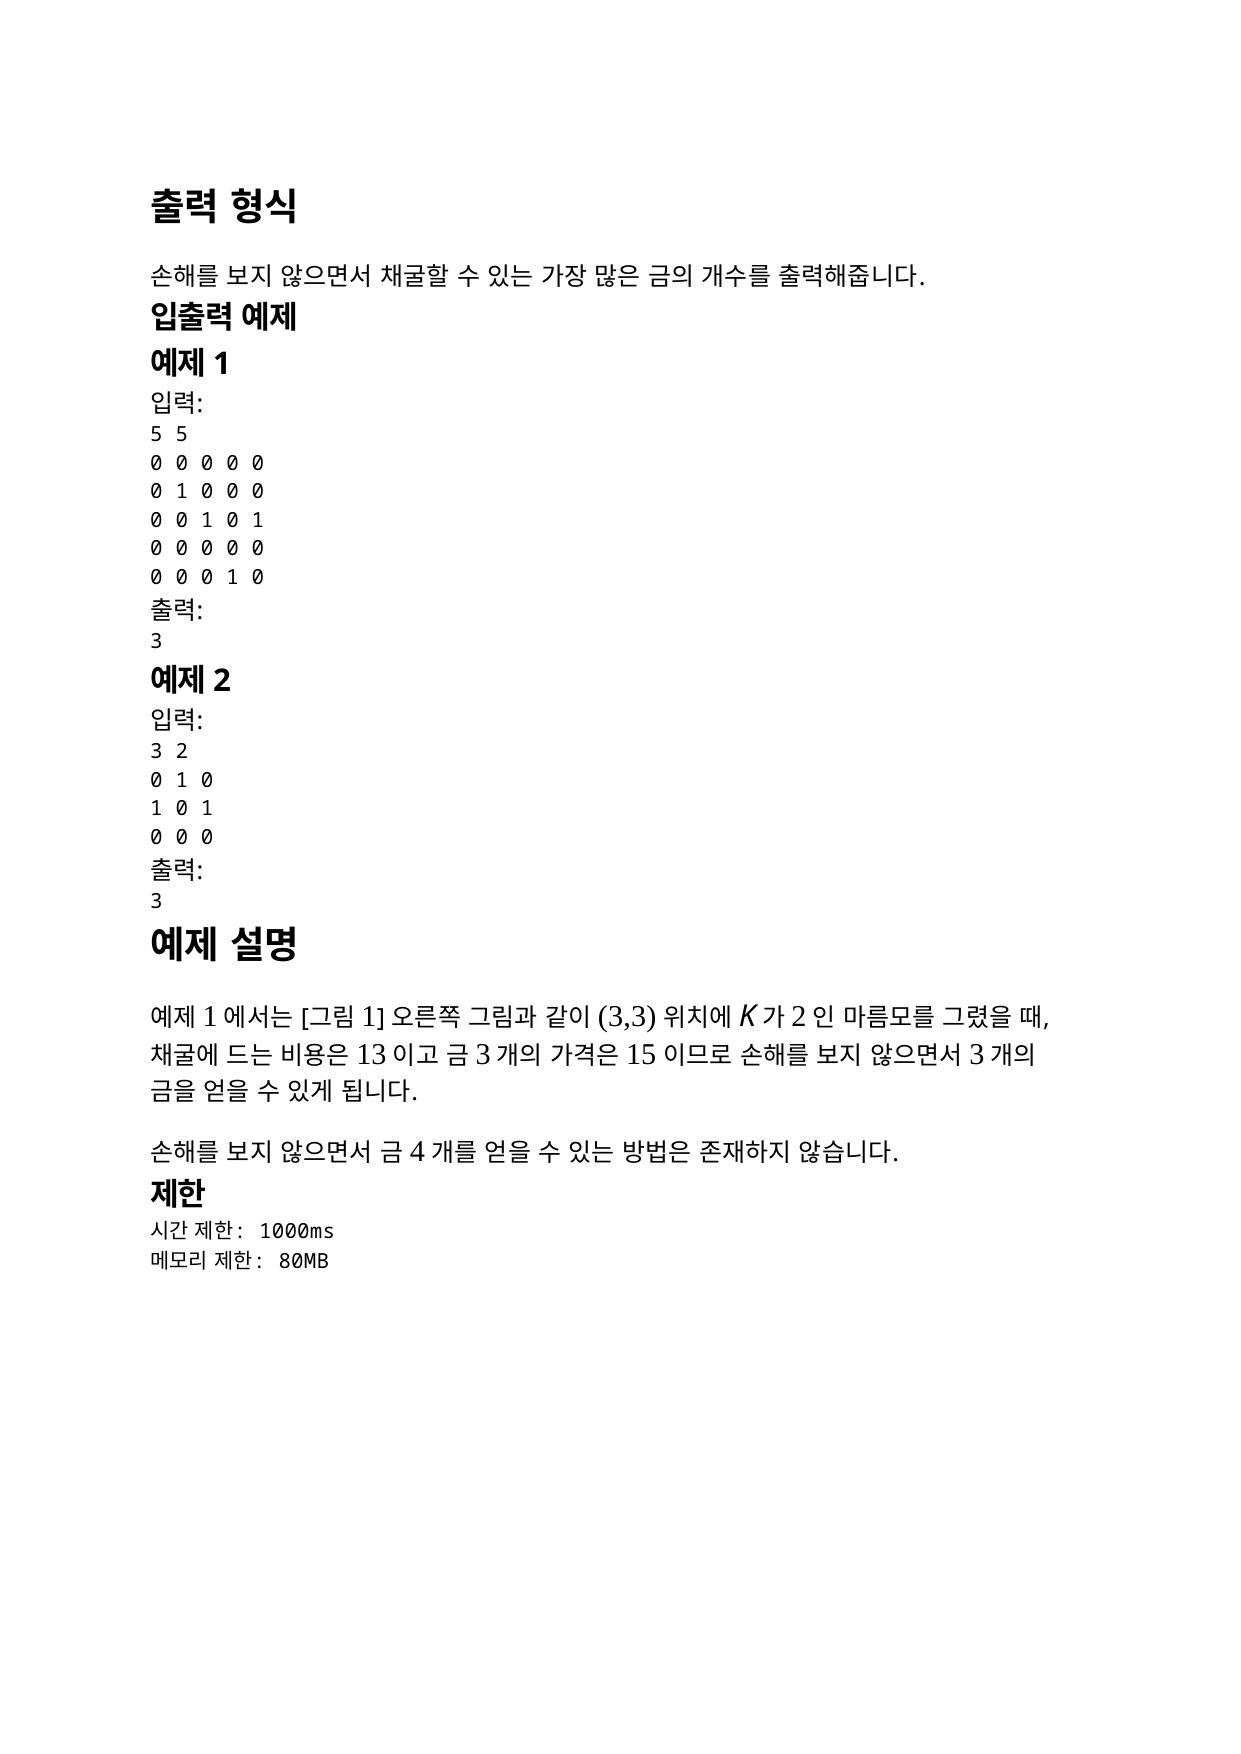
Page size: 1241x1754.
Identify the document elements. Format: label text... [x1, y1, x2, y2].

text 0 0 0 [150, 822, 1090, 850]
text 출력: [150, 850, 1090, 887]
text 메모리 제한: 80MB [150, 1245, 1090, 1275]
text 출력: [150, 590, 1090, 626]
text 1 0 1 [150, 793, 1090, 822]
text 입출력 예제 [150, 293, 1090, 338]
text 출력 형식 [150, 177, 1090, 231]
text 입력: [150, 383, 1090, 419]
text 0 1 0 0 0 [150, 476, 1090, 505]
text 시간 제한: 1000ms [150, 1214, 1090, 1245]
text 3 [150, 626, 1090, 655]
text 0 0 0 1 0 [150, 562, 1090, 590]
text 예제2 [150, 655, 1090, 700]
text 제한 [150, 1169, 1090, 1214]
text 손해를 보지 않으면서 채굴할 수 있는 가장 많은 금의 개수를 출력해줍니다. [150, 256, 1090, 293]
text 5 5 [150, 419, 1090, 448]
text 예제1 [150, 338, 1090, 383]
text 0 0 0 0 0 [150, 533, 1090, 562]
text 3 [150, 887, 1090, 915]
text 0 1 0 [150, 765, 1090, 793]
text 예제 1에서는 [그림 1] 오른쪽 그림과 같이 (3,3) 위치에 K가 2인 마름모를 그렸을 때, 채굴에 드는 비용은 13이고 금 3개의 가격은 15 이므로 손해를 보지 않으면서 3개의 금을 얻을 수 있게 됩니다. [150, 994, 1090, 1108]
text 0 0 0 0 0 [150, 448, 1090, 476]
text 예제 설명 [150, 915, 1090, 969]
text 손해를 보지 않으면서 금 4개를 얻을 수 있는 방법은 존재하지 않습니다. [150, 1133, 1090, 1169]
text 입력: [150, 700, 1090, 737]
text 0 0 1 0 1 [150, 505, 1090, 533]
text 3 2 [150, 737, 1090, 765]
